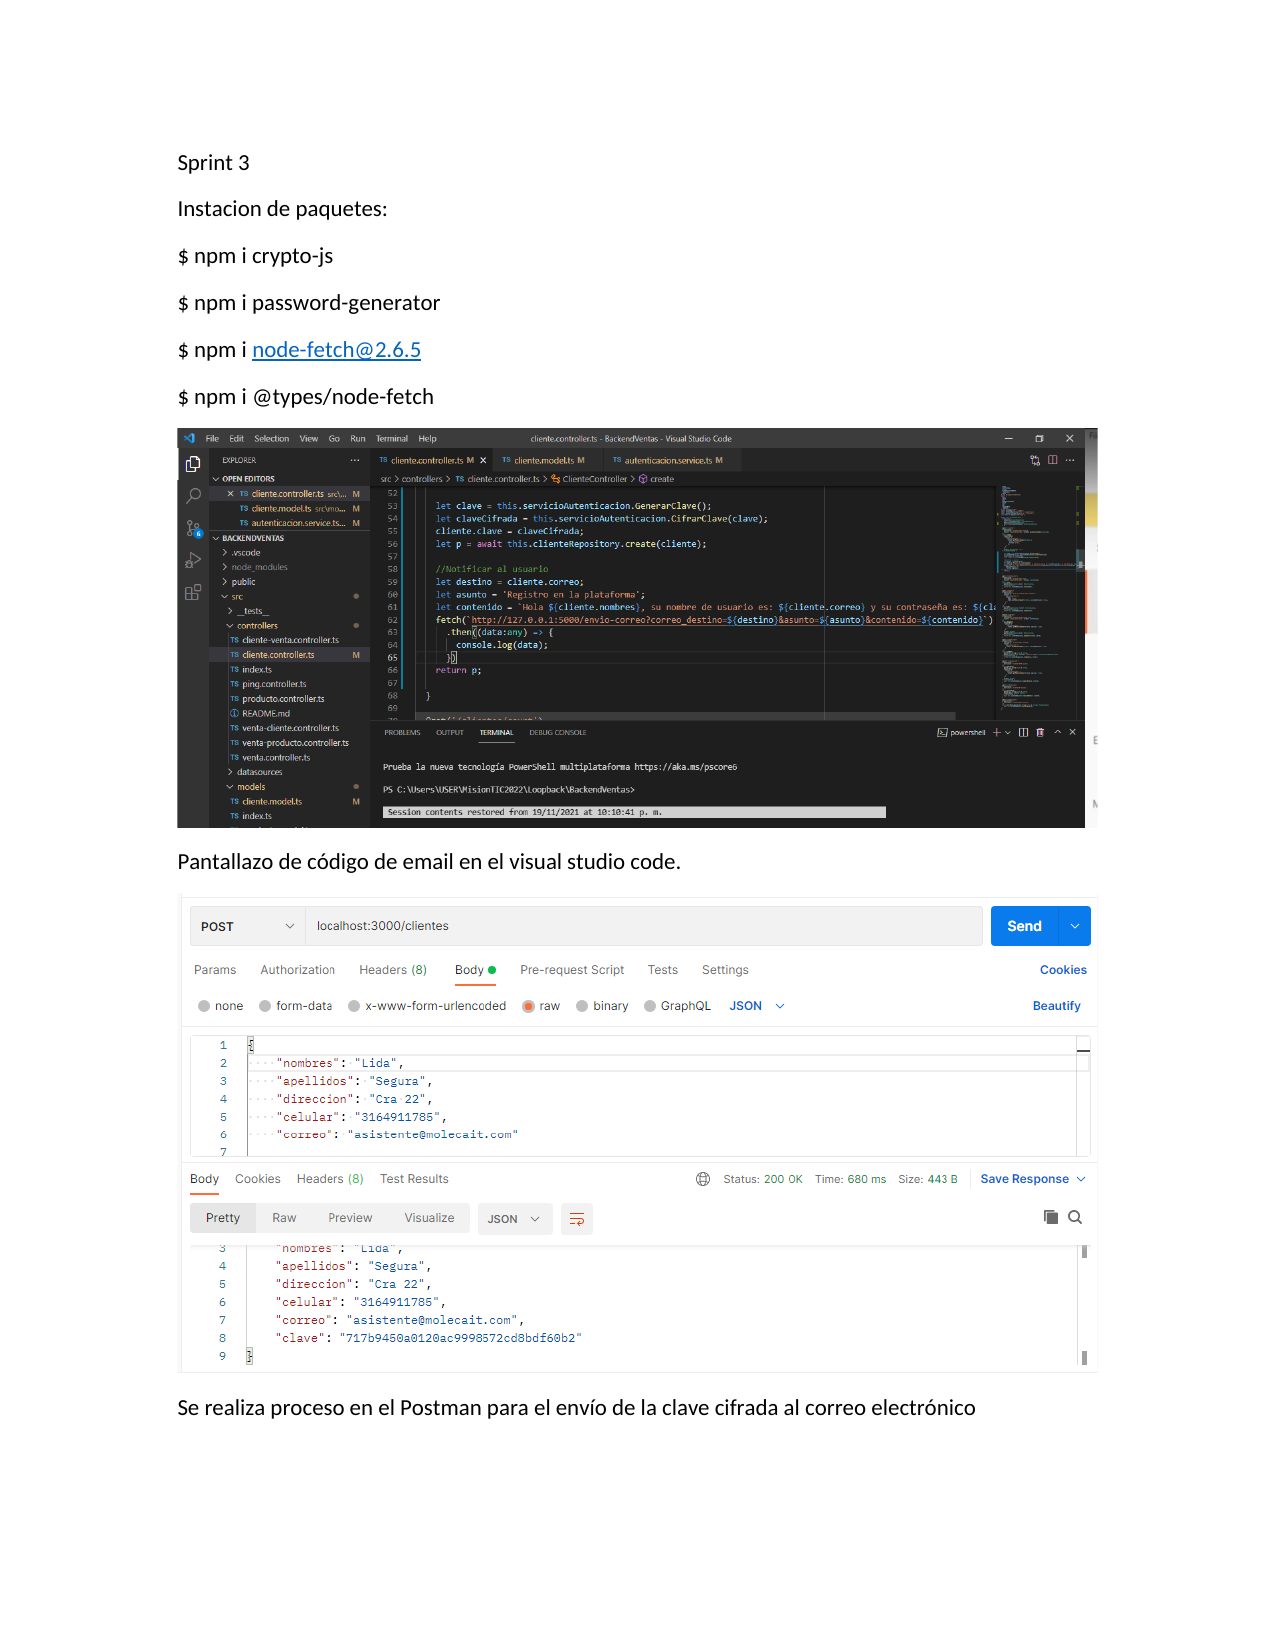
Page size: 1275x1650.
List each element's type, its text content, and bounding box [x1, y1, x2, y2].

text $ npm i node-fetch@2.6.5 [177, 335, 1098, 363]
text Pantallazo de código de email en el visual studio code. [177, 847, 1098, 875]
text Sprint 3 [177, 148, 1098, 176]
picture [177, 428, 1098, 828]
text Se realiza proceso en el Postman para el envío de la clave cifrada al correo electrónico [177, 1393, 1098, 1421]
text $ npm i @types/node-fetch [177, 382, 1098, 410]
text $ npm i password-generator [177, 288, 1098, 316]
picture [177, 893, 1098, 1375]
text Instacion de paquetes: [177, 194, 1098, 222]
text $ npm i crypto-js [177, 241, 1098, 269]
